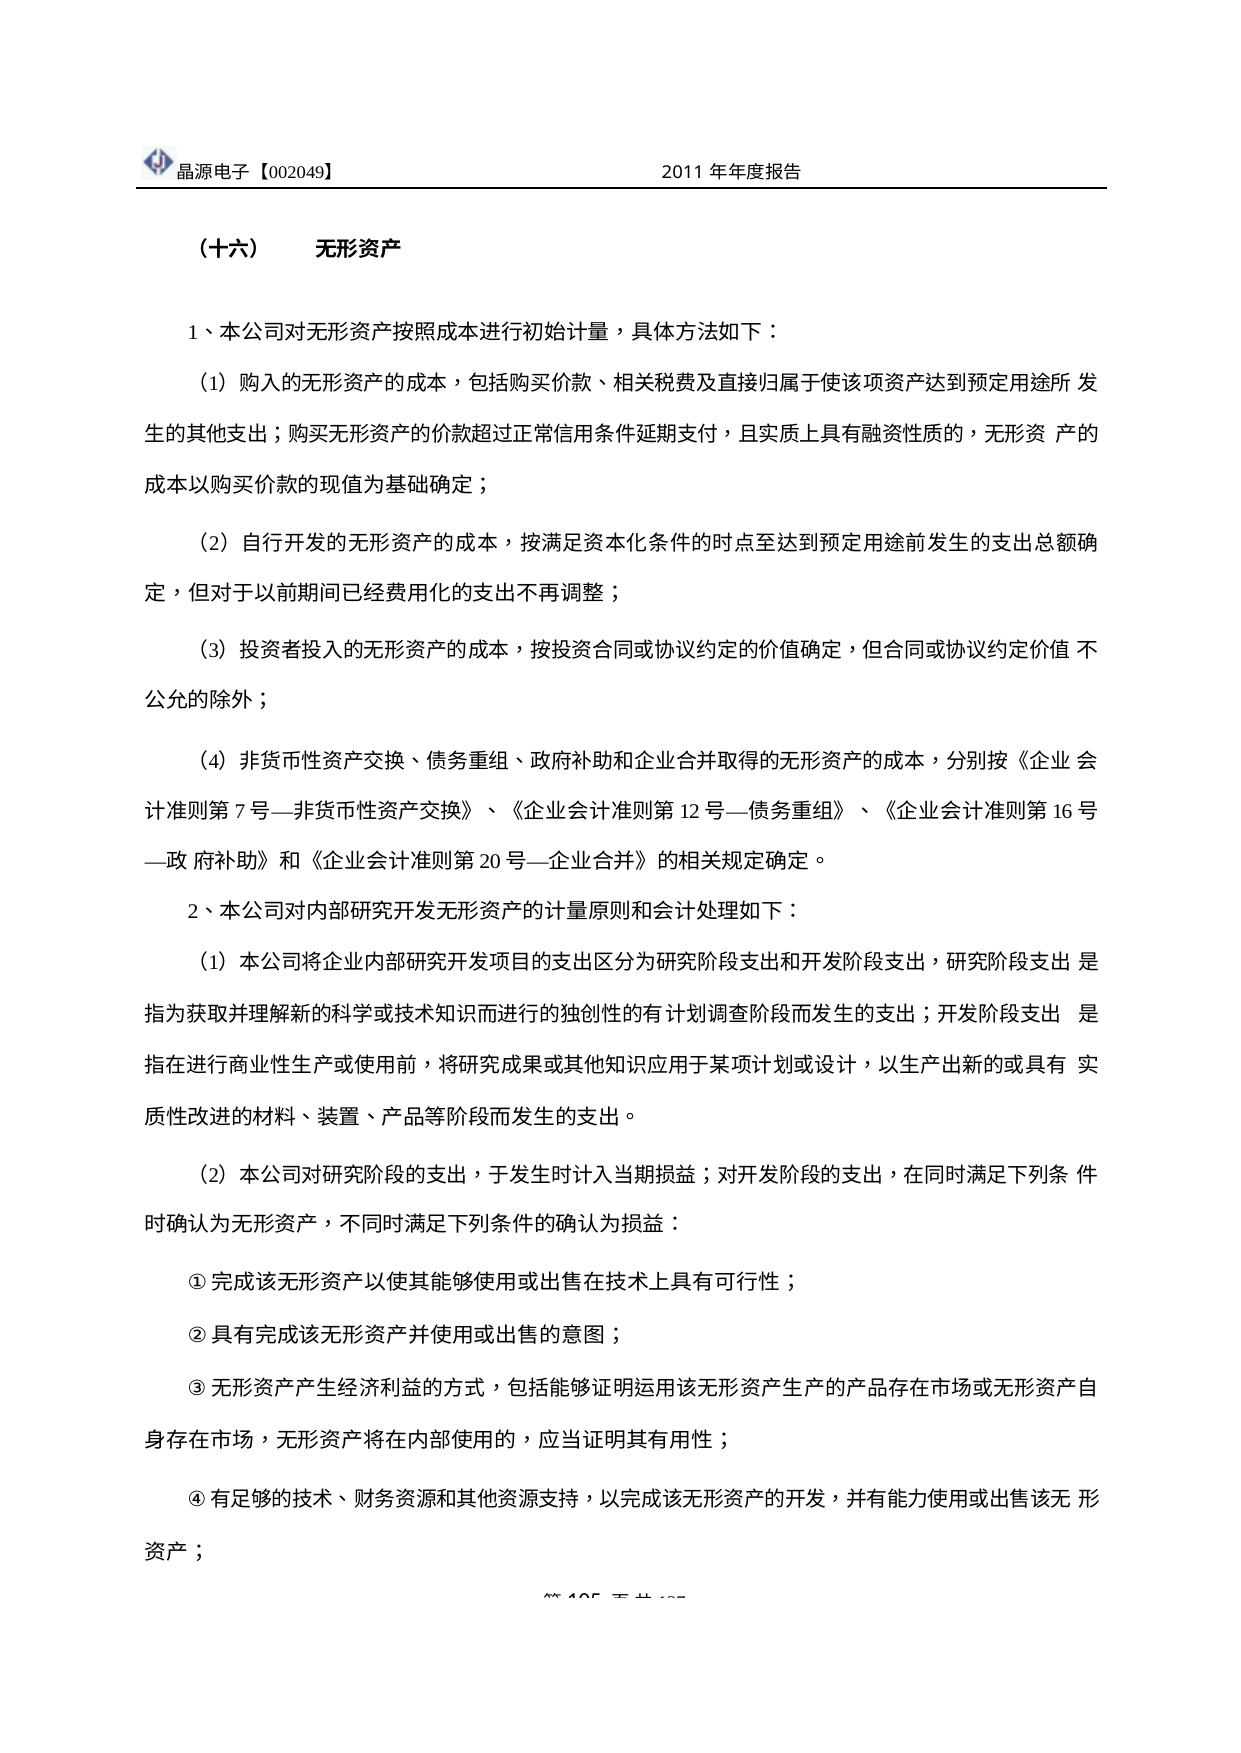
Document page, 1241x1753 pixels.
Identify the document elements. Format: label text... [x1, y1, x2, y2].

text （十六） 无形资产 [187, 234, 1109, 263]
text ③无形资产产生经济利益的方式，包括能够证明运用该无形资产生产的产品存在市场或无形资产自 身存在市场，无形资产将在内部使用的，应当证明其有用性； [144, 1373, 1100, 1454]
text ①完成该无形资产以使其能够使用或出售在技术上具有可行性； [187, 1267, 1109, 1296]
text 2、本公司对内部研究开发无形资产的计量原则和会计处理如下： [187, 896, 1109, 925]
text 1、本公司对无形资产按照成本进行初始计量，具体方法如下： [187, 317, 1109, 345]
picture [141, 146, 177, 180]
text （2）自行开发的无形资产的成本，按满足资本化条件的时点至达到预定用途前发生的支出总额确 定，但对于以前期间已经费用化的支出不再调整； [144, 528, 1099, 607]
text ④有足够的技术、财务资源和其他资源支持，以完成该无形资产的开发，并有能力使用或出售该无 形资产； [144, 1484, 1100, 1565]
text （2）本公司对研究阶段的支出，于发生时计入当期损益；对开发阶段的支出，在同时满足下列条 件时确认为无形资产，不同时满足下列条件的确认为损益： [144, 1160, 1098, 1238]
text （1）本公司将企业内部研究开发项目的支出区分为研究阶段支出和开发阶段支出，研究阶段支出 是指为获取并理解新的科学或技术知识而进行的独创性的有计划调查阶段而发生的支出；开发阶段支出 是指在进行商业性生产或使用前，将研究成果或其他知识应用于某项计划或设计，以生产出新的或具有 实质性改进的材料、装置、产品等阶段而发生的支出。 [144, 947, 1099, 1130]
text （1）购入的无形资产的成本，包括购买价款、相关税费及直接归属于使该项资产达到预定用途所 发生的其他支出；购买无形资产的价款超过正常信用条件延期支付，且实质上具有融资性质的，无形资 产的成本以购买价款的现值为基础确定； [144, 368, 1099, 499]
text （4）非货币性资产交换、债务重组、政府补助和企业合并取得的无形资产的成本，分别按《企业 会计准则第7号—非货币性资产交换》、《企业会计准则第12号—债务重组》、《企业会计准则第16号—政 府补助》和《企业会计准则第20号—企业合并》的相关规定确定。 [144, 746, 1099, 874]
text （3）投资者投入的无形资产的成本，按投资合同或协议约定的价值确定，但合同或协议约定价值 不公允的除外； [144, 636, 1098, 714]
text ②具有完成该无形资产并使用或出售的意图； [187, 1320, 1109, 1348]
